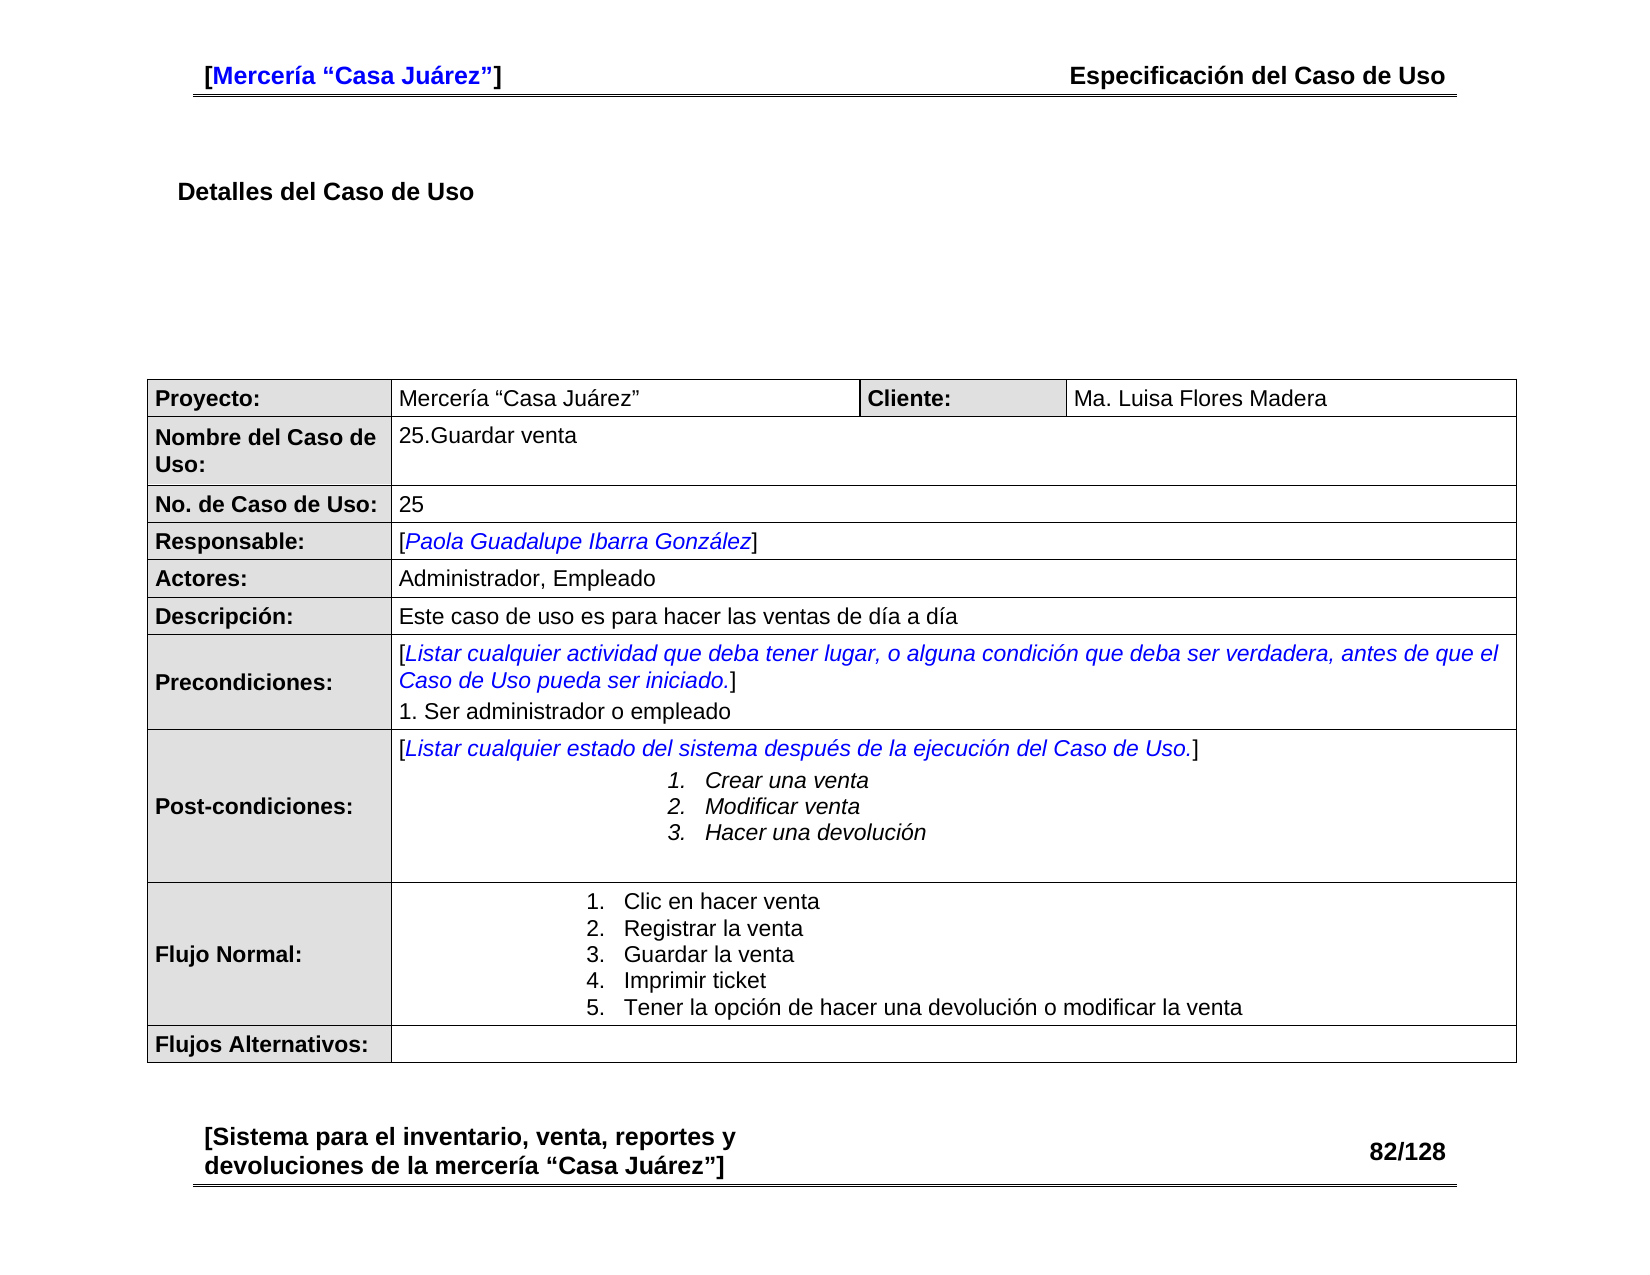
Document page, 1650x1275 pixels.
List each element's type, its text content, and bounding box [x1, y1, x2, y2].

table_cell Post-condiciones: [148, 730, 391, 882]
table_cell Descripción: [148, 598, 391, 634]
table_header Mercería “Casa Juárez” [392, 380, 859, 416]
table_cell [392, 1026, 1516, 1062]
table_cell [Paola Guadalupe Ibarra González] [392, 523, 1516, 559]
table_cell Flujos Alternativos: [148, 1026, 391, 1062]
table_cell 25.Guardar venta [392, 417, 1516, 484]
table_cell Nombre del Caso de Uso: [148, 417, 391, 484]
table_cell Administrador, Empleado [392, 560, 1516, 597]
table_cell No. de Caso de Uso: [148, 486, 391, 522]
table_cell [Listar cualquier actividad que deba tener lugar, o alguna condición que deba ser verdadera, antes de que el Caso de Uso pueda ser iniciado.] 1. Ser administrador o empleado [392, 635, 1516, 729]
table_cell Este caso de uso es para hacer las ventas de día a día [392, 598, 1516, 634]
table_header Proyecto: [148, 380, 391, 416]
table_header Ma. Luisa Flores Madera [1067, 380, 1516, 416]
table_cell 25 [392, 486, 1516, 522]
table_cell Clic en hacer venta Registrar la venta Guardar la venta Imprimir ticket Tener la opción de hacer una devolución o modificar la venta [392, 883, 1516, 1025]
table_header Cliente: [861, 380, 1066, 416]
text Detalles del Caso de Uso [177, 177, 1473, 206]
table_cell Actores: [148, 560, 391, 597]
table_cell Flujo Normal: [148, 883, 391, 1025]
table_cell Responsable: [148, 523, 391, 559]
table_cell Precondiciones: [148, 635, 391, 729]
table_cell [Listar cualquier estado del sistema después de la ejecución del Caso de Uso.] Crear una venta Modificar venta Hacer una devolución [392, 730, 1516, 882]
